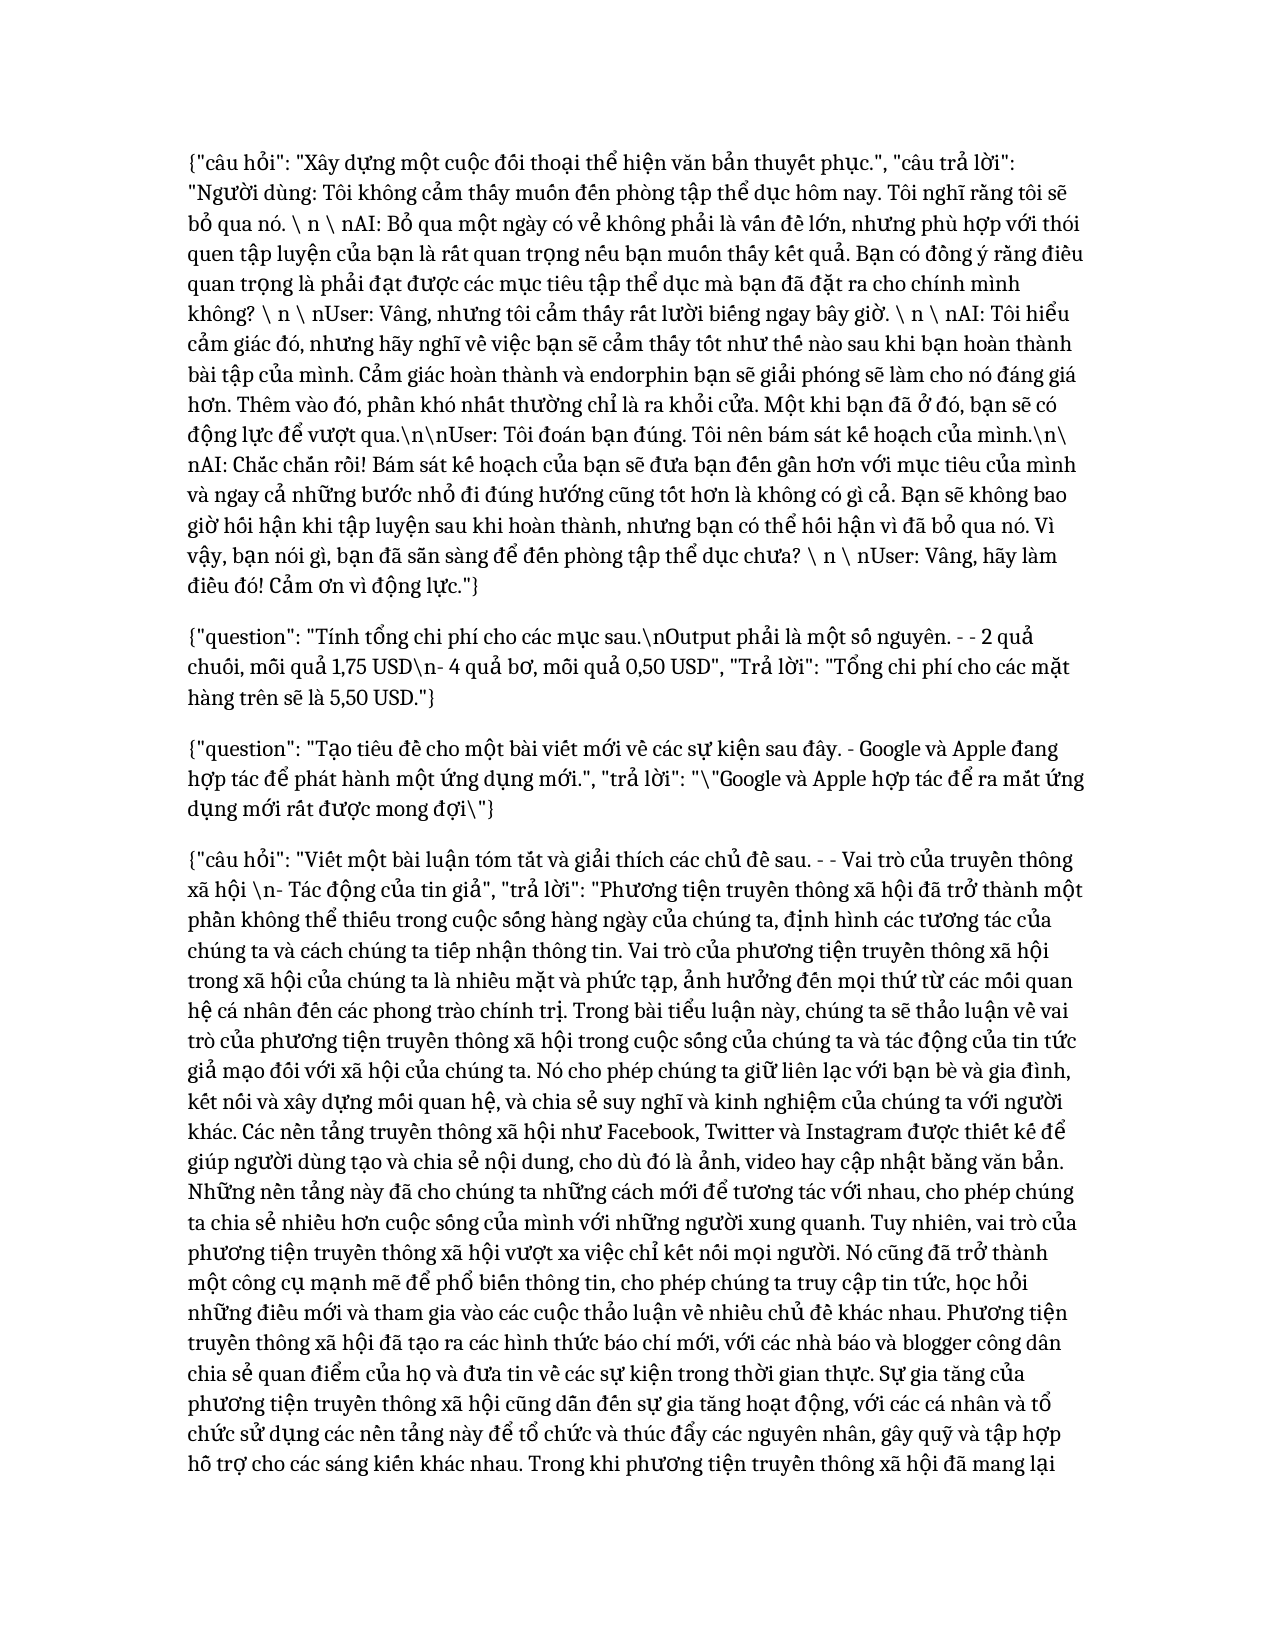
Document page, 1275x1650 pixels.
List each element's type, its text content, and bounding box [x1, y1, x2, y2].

text {"question": "Tạo tiêu đề cho một bài viết mới về các sự kiện sau đây. - Google và Apple đang hợp tác để phát hành một ứng dụng mới.", "trả lời": "\"Google và Apple hợp tác để ra mắt ứng dụng mới rất được mong đợi\"} [187, 735, 1087, 822]
text {"câu hỏi": "Xây dựng một cuộc đối thoại thể hiện văn bản thuyết phục.", "câu trả lời": "Người dùng: Tôi không cảm thấy muốn đến phòng tập thể dục hôm nay. Tôi nghĩ rằng tôi sẽ bỏ qua nó. \ n \ nAI: Bỏ qua một ngày có vẻ không phải là vấn đề lớn, nhưng phù hợp với thói quen tập luyện của bạn là rất quan trọng nếu bạn muốn thấy kết quả. Bạn có đồng ý rằng điều quan trọng là phải đạt được các mục tiêu tập thể dục mà bạn đã đặt ra cho chính mình không? \ n \ nUser: Vâng, nhưng tôi cảm thấy rất lười biếng ngay bây giờ. \ n \ nAI: Tôi hiểu cảm giác đó, nhưng hãy nghĩ về việc bạn sẽ cảm thấy tốt như thế nào sau khi bạn hoàn thành bài tập của mình. Cảm giác hoàn thành và endorphin bạn sẽ giải phóng sẽ làm cho nó đáng giá hơn. Thêm vào đó, phần khó nhất thường chỉ là ra khỏi cửa. Một khi bạn đã ở đó, bạn sẽ có động lực để vượt qua.\n\nUser: Tôi đoán bạn đúng. Tôi nên bám sát kế hoạch của mình.\n\nAI: Chắc chắn rồi! Bám sát kế hoạch của bạn sẽ đưa bạn đến gần hơn với mục tiêu của mình và ngay cả những bước nhỏ đi đúng hướng cũng tốt hơn là không có gì cả. Bạn sẽ không bao giờ hối hận khi tập luyện sau khi hoàn thành, nhưng bạn có thể hối hận vì đã bỏ qua nó. Vì vậy, bạn nói gì, bạn đã sẵn sàng để đến phòng tập thể dục chưa? \ n \ nUser: Vâng, hãy làm điều đó! Cảm ơn vì động lực."} [187, 150, 1087, 599]
text {"question": "Tính tổng chi phí cho các mục sau.\nOutput phải là một số nguyên. - - 2 quả chuối, mỗi quả 1,75 USD\n- 4 quả bơ, mỗi quả 0,50 USD", "Trả lời": "Tổng chi phí cho các mặt hàng trên sẽ là 5,50 USD."} [187, 624, 1087, 711]
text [187, 847, 1087, 1477]
